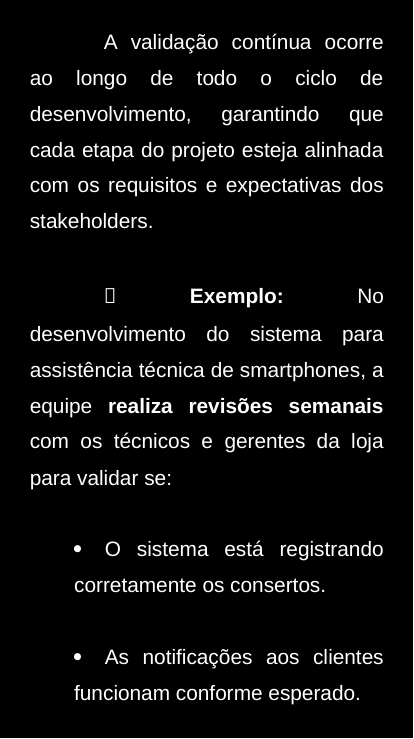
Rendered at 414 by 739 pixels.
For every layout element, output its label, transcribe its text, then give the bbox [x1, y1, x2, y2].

list As notificações aos clientes funcionam conforme esperado. [74, 645, 384, 705]
text A validação contínua ocorre ao longo de todo o ciclo de desenvolvimento, garantindo que cada etapa do projeto esteja alinhada com os requisitos e expectativas dos stakeholders. [29, 29, 384, 233]
title O sistema está registrando corretamente os consertos. [74, 537, 384, 597]
text 📌 Exemplo: No desenvolvimento do sistema para assistência técnica de smartphones, a equipe realiza revisões semanais com os técnicos e gerentes da loja para validar se: [29, 281, 384, 489]
